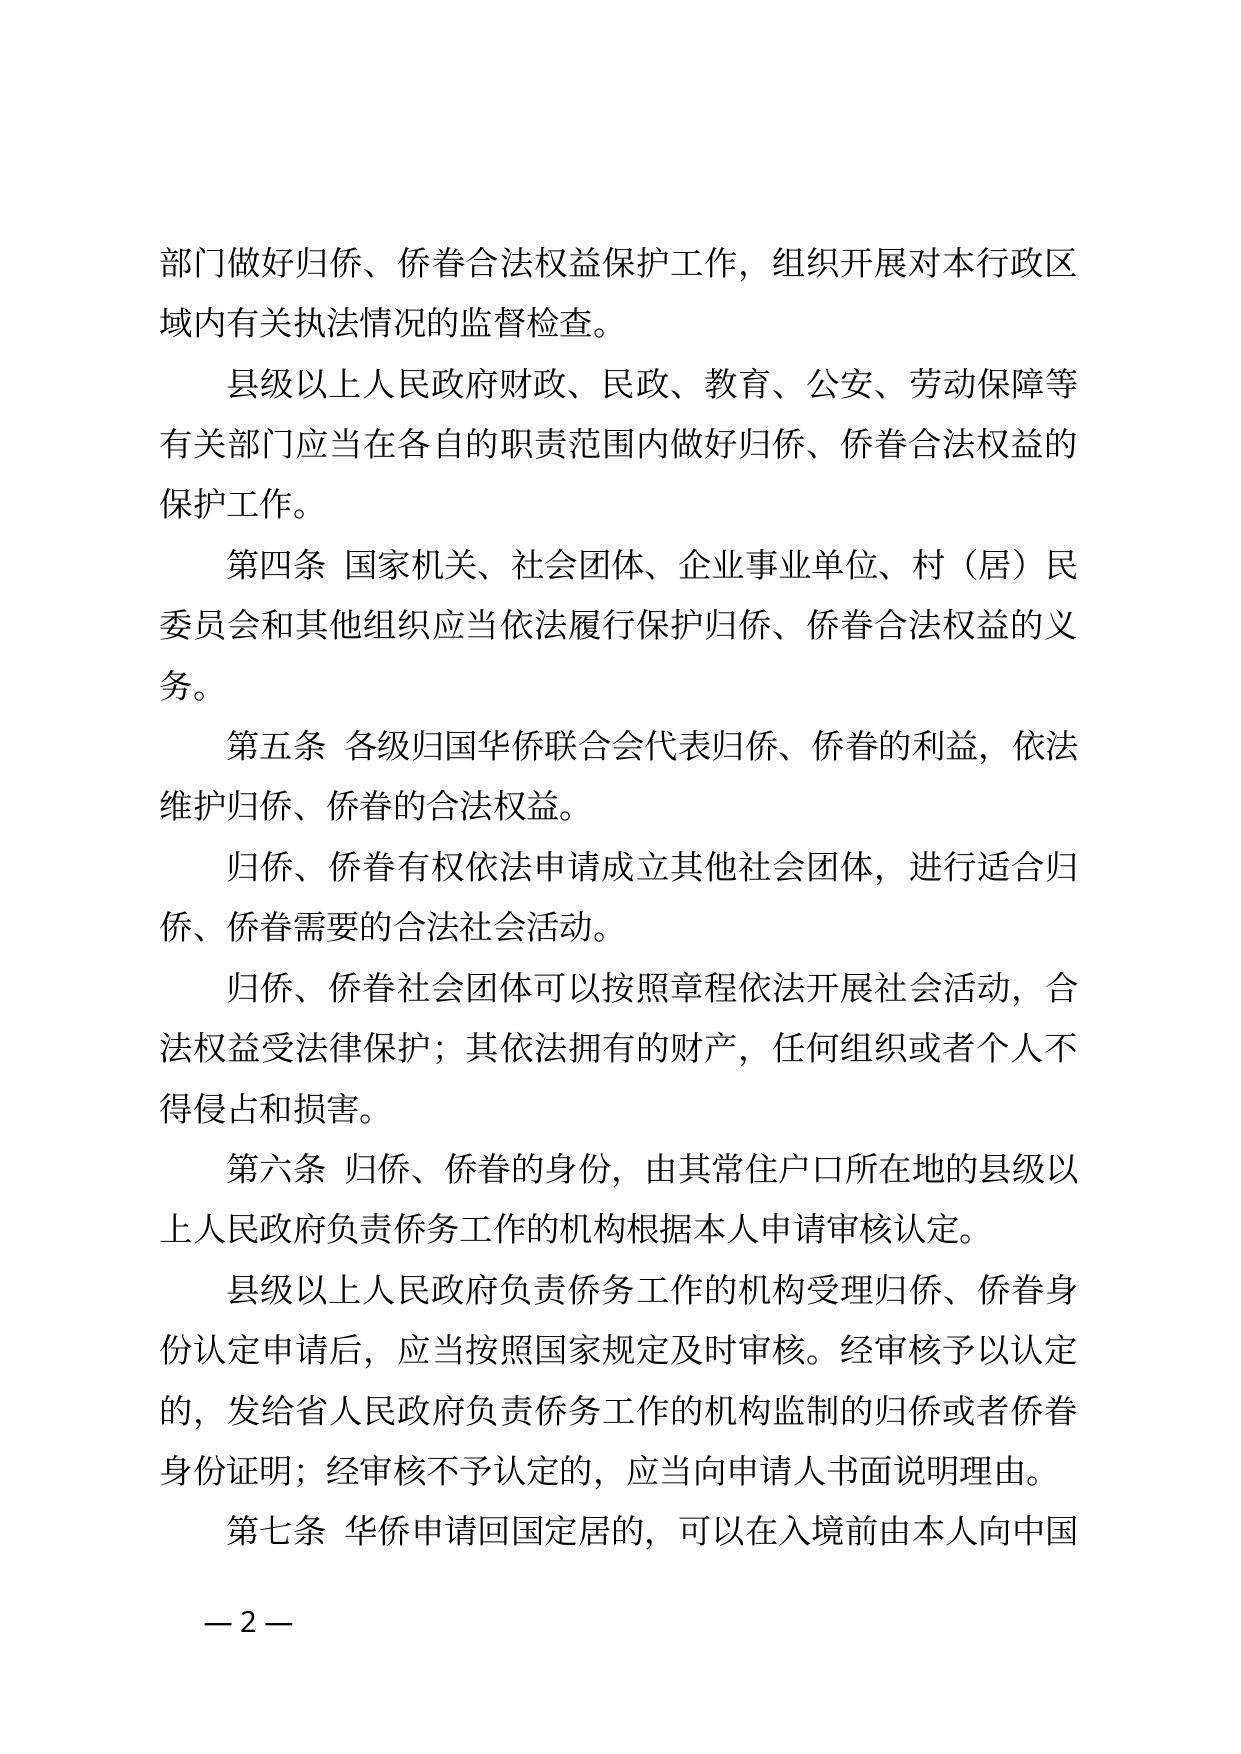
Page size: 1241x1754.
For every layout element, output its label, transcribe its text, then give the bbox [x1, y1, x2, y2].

text 第五条 各级归国华侨联合会代表归侨、侨眷的利益，依法维护归侨、侨眷的合法权益。 [159, 708, 1081, 828]
text 县级以上人民政府财政、民政、教育、公安、劳动保障等有关部门应当在各自的职责范围内做好归侨、侨眷合法权益的保护工作。 [159, 345, 1081, 526]
text 第六条 归侨、侨眷的身份，由其常住户口所在地的县级以上人民政府负责侨务工作的机构根据本人申请审核认定。 [159, 1131, 1081, 1251]
text 归侨、侨眷有权依法申请成立其他社会团体，进行适合归侨、侨眷需要的合法社会活动。 [159, 828, 1081, 949]
text 第四条 国家机关、社会团体、企业事业单位、村（居）民委员会和其他组织应当依法履行保护归侨、侨眷合法权益的义务。 [159, 526, 1081, 708]
text 县级以上人民政府负责侨务工作的机构受理归侨、侨眷身份认定申请后，应当按照国家规定及时审核。经审核予以认定的，发给省人民政府负责侨务工作的机构监制的归侨或者侨眷身份证明；经审核不予认定的，应当向申请人书面说明理由。 [159, 1251, 1081, 1493]
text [159, 224, 1081, 345]
text 归侨、侨眷社会团体可以按照章程依法开展社会活动，合法权益受法律保护；其依法拥有的财产，任何组织或者个人不得侵占和损害。 [159, 949, 1081, 1131]
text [159, 1493, 1081, 1553]
